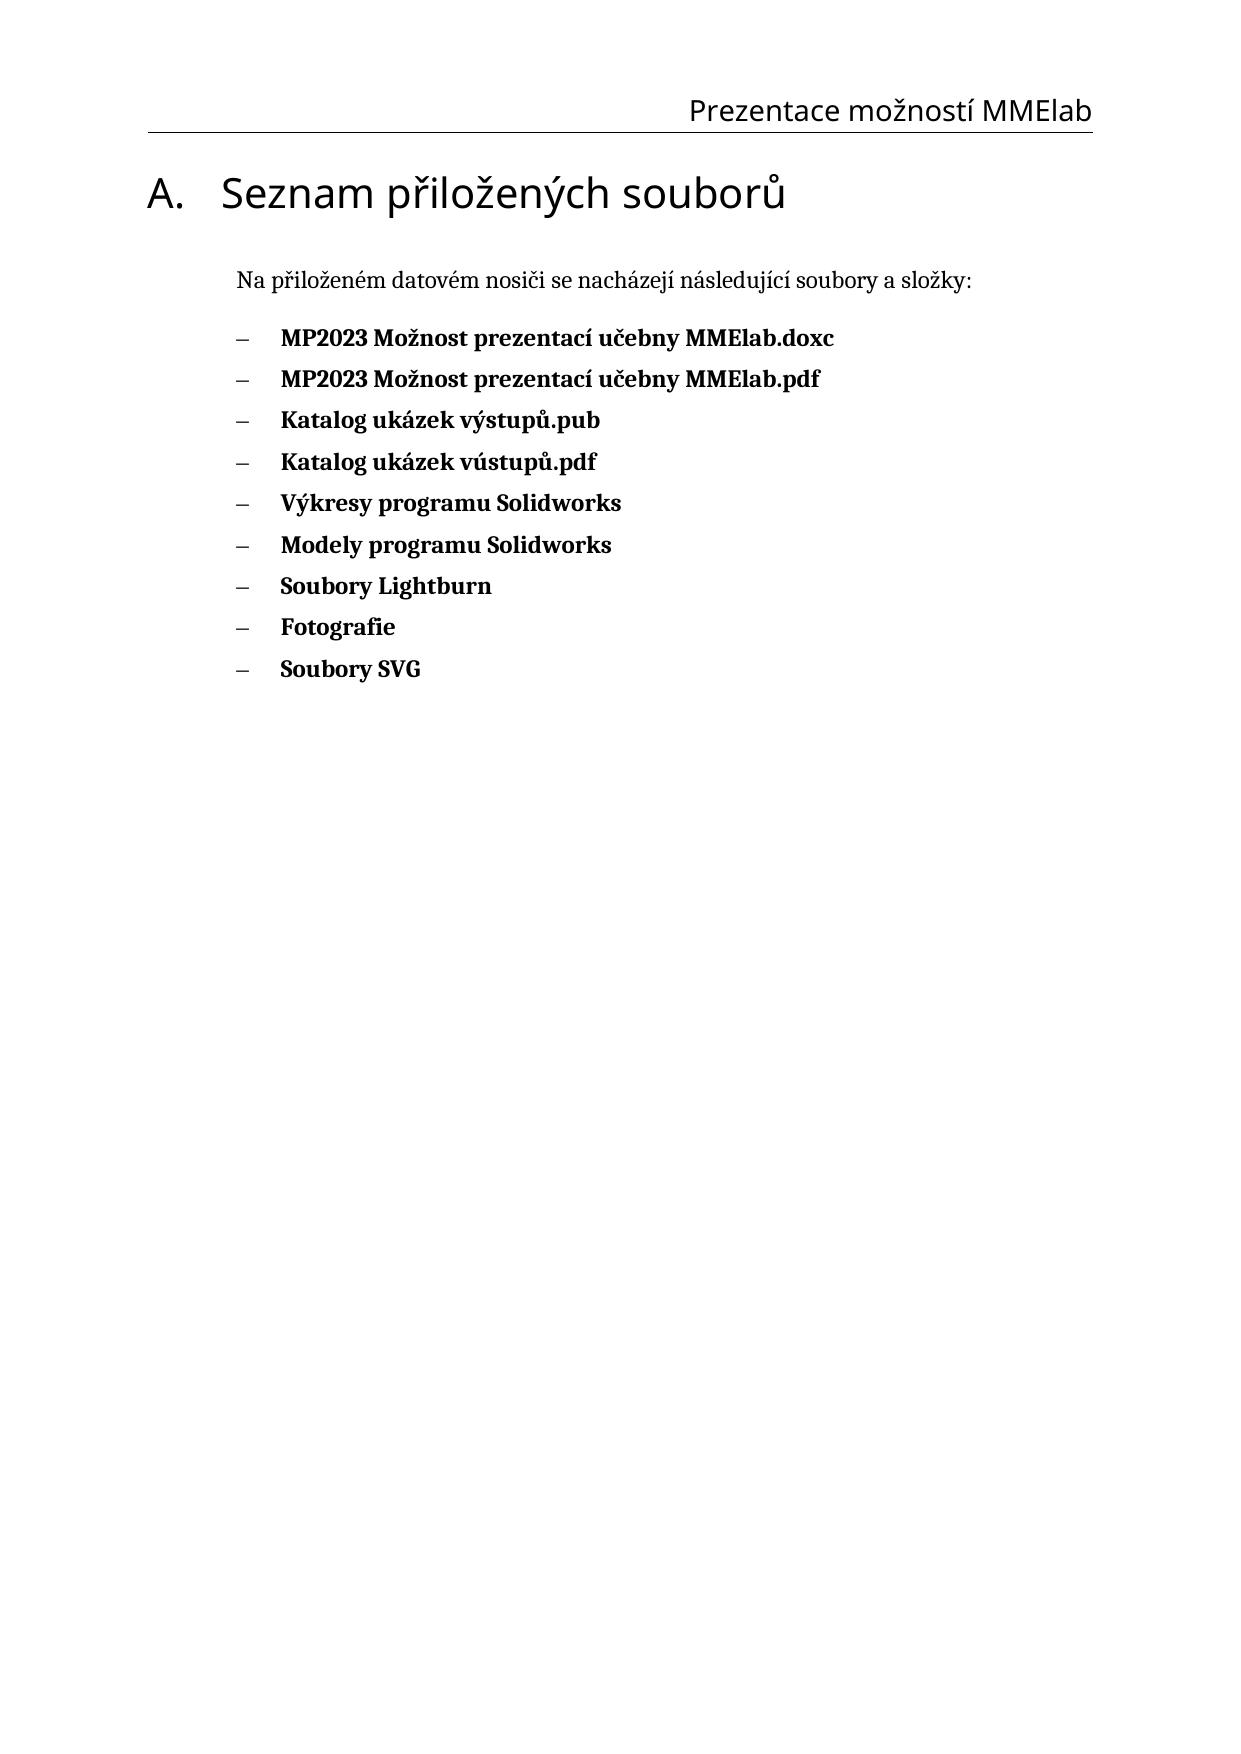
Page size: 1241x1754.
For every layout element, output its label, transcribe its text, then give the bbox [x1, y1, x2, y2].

list MP2023 Možnost prezentací učebny MMElab.doxc [236, 323, 1093, 352]
list Katalog ukázek výstupů.pub [236, 406, 1093, 435]
list Soubory Lightburn [236, 571, 1093, 601]
text Seznam přiložených souborů [148, 164, 1093, 221]
list Výkresy programu Solidworks [236, 488, 1093, 518]
list MP2023 Možnost prezentací učebny MMElab.pdf [236, 364, 1093, 394]
list Fotografie [236, 612, 1093, 642]
list Modely programu Solidworks [236, 530, 1093, 559]
list Soubory SVG [236, 654, 1093, 683]
text Na přiloženém datovém nosiči se nacházejí následující soubory a složky: [148, 266, 1093, 295]
list Katalog ukázek vústupů.pdf [236, 447, 1093, 477]
